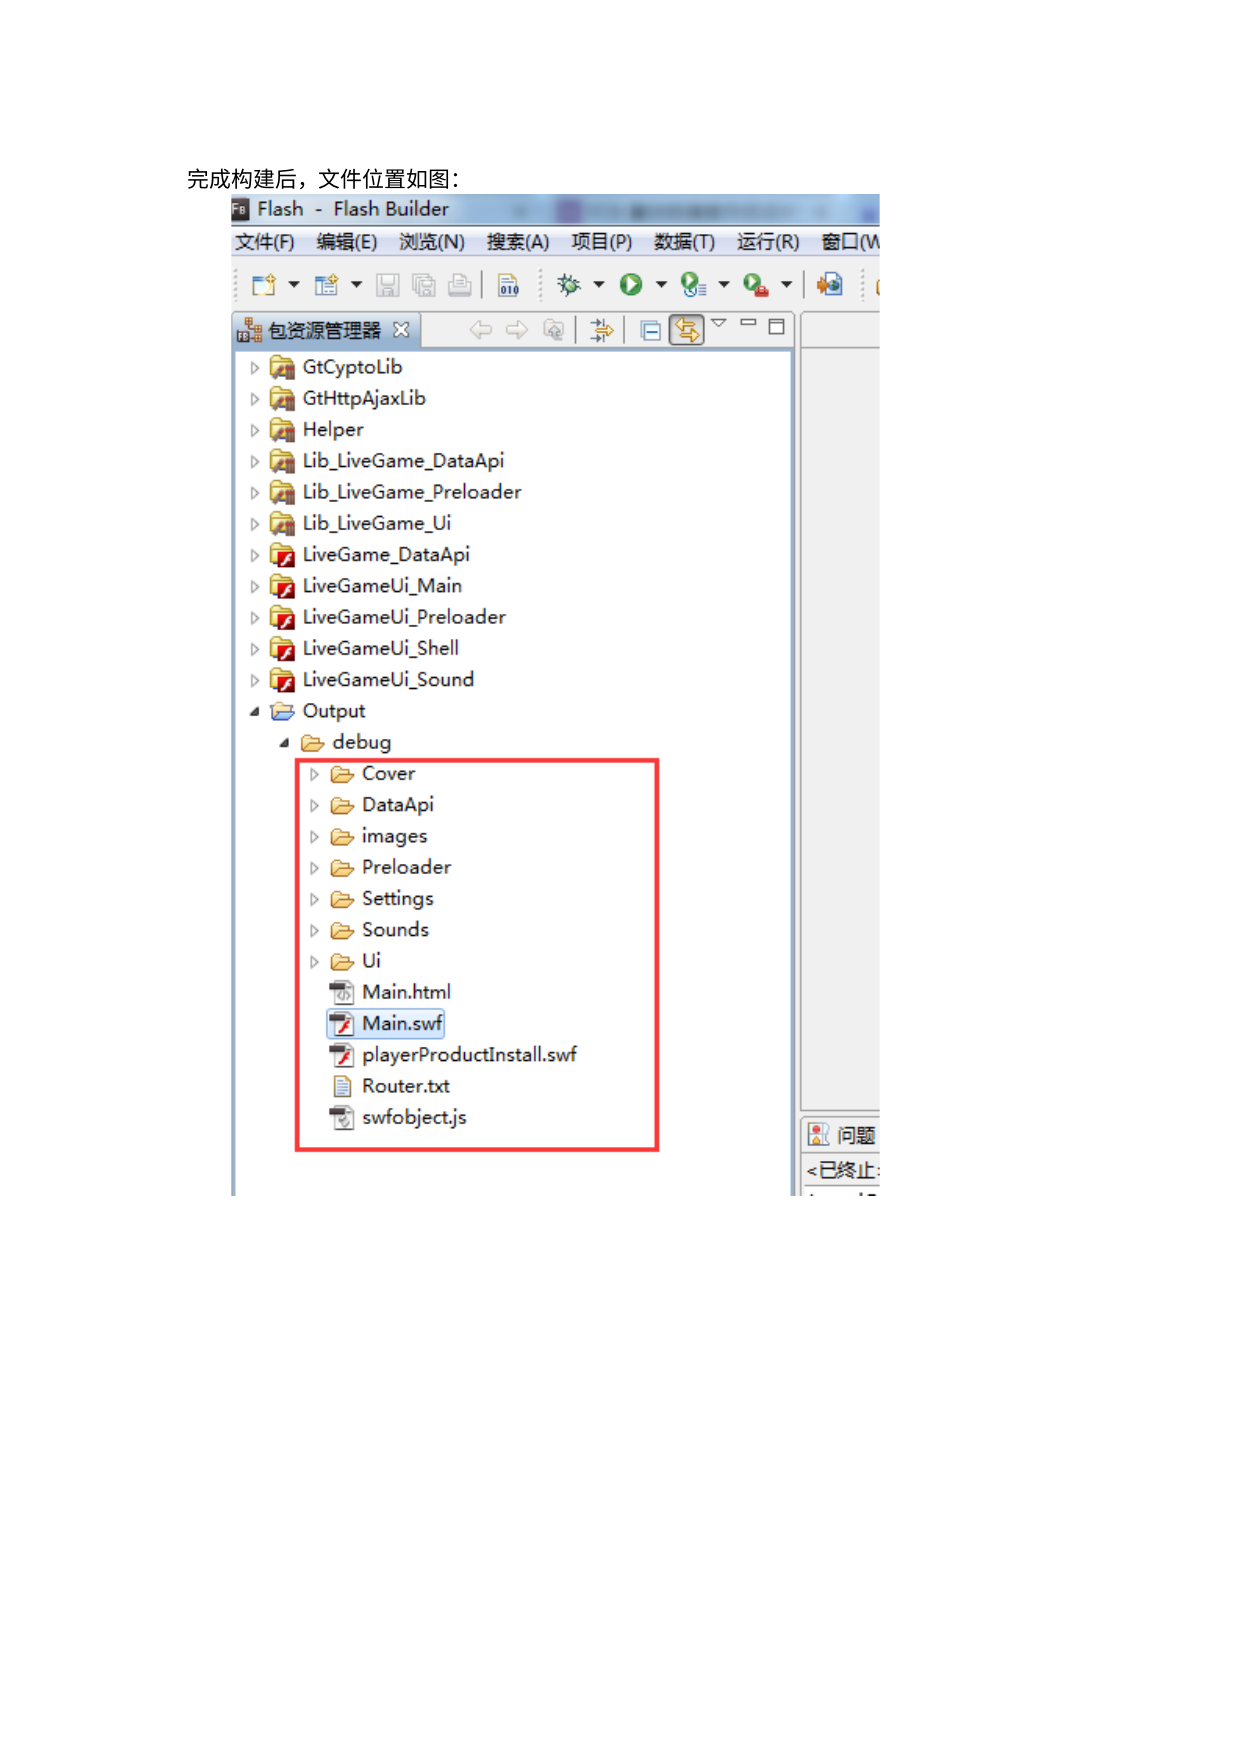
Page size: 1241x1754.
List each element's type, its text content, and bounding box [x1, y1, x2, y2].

picture [231, 194, 880, 1196]
text 完成构建后，文件位置如图： [187, 162, 1053, 194]
